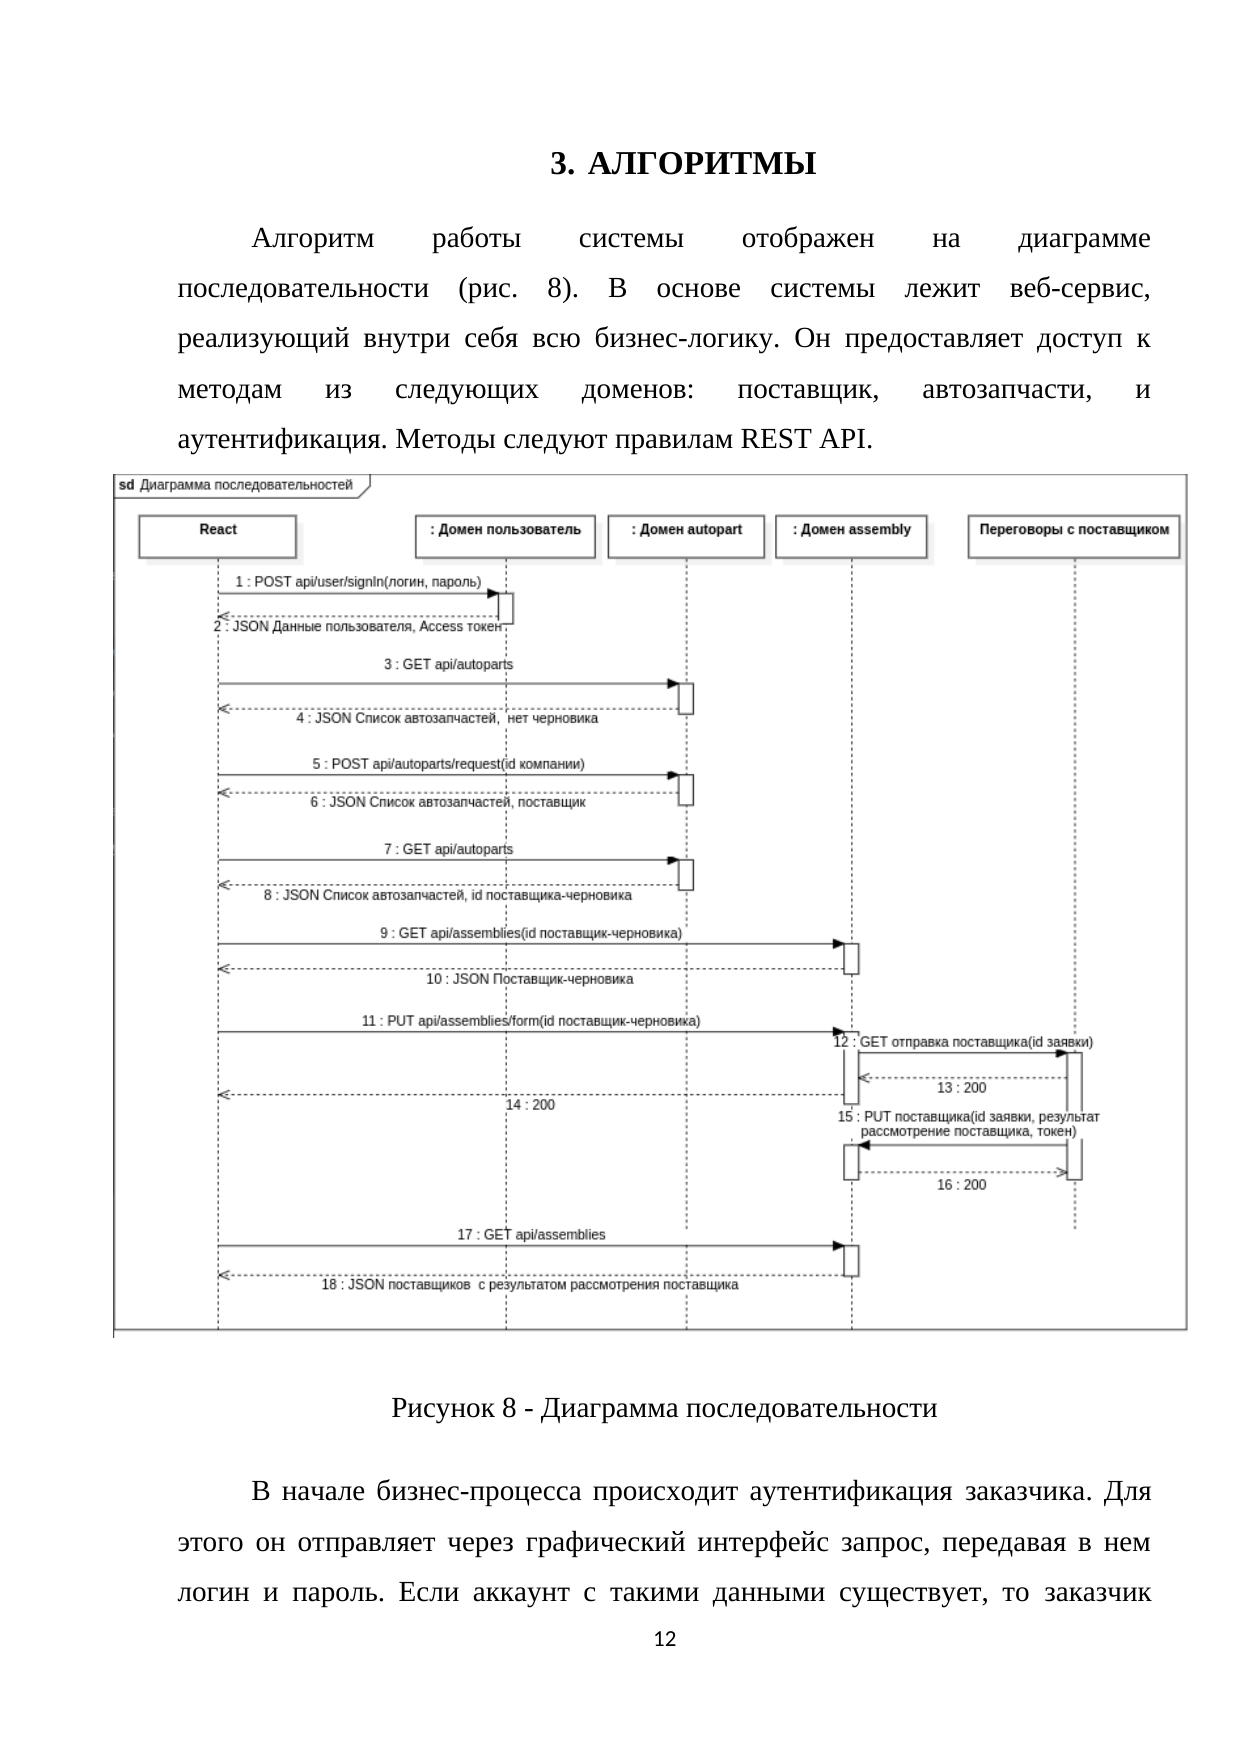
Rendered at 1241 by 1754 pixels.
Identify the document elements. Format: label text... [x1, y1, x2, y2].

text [177, 1473, 1152, 1607]
text Алгоритм работы системы отображен на диаграмме последовательности (рис. 8). В основе системы лежит веб-сервис, реализующий внутри себя всю бизнес-логику. Он предоставляет доступ к методам из следующих доменов: поставщик, автозапчасти, и аутентификация. Методы следуют правилам REST API. [177, 220, 1152, 454]
picture [113, 474, 1193, 1338]
text Рисунок 8 - Диаграмма последовательности [177, 1338, 1152, 1423]
subtitle АЛГОРИТМЫ [215, 143, 1152, 181]
